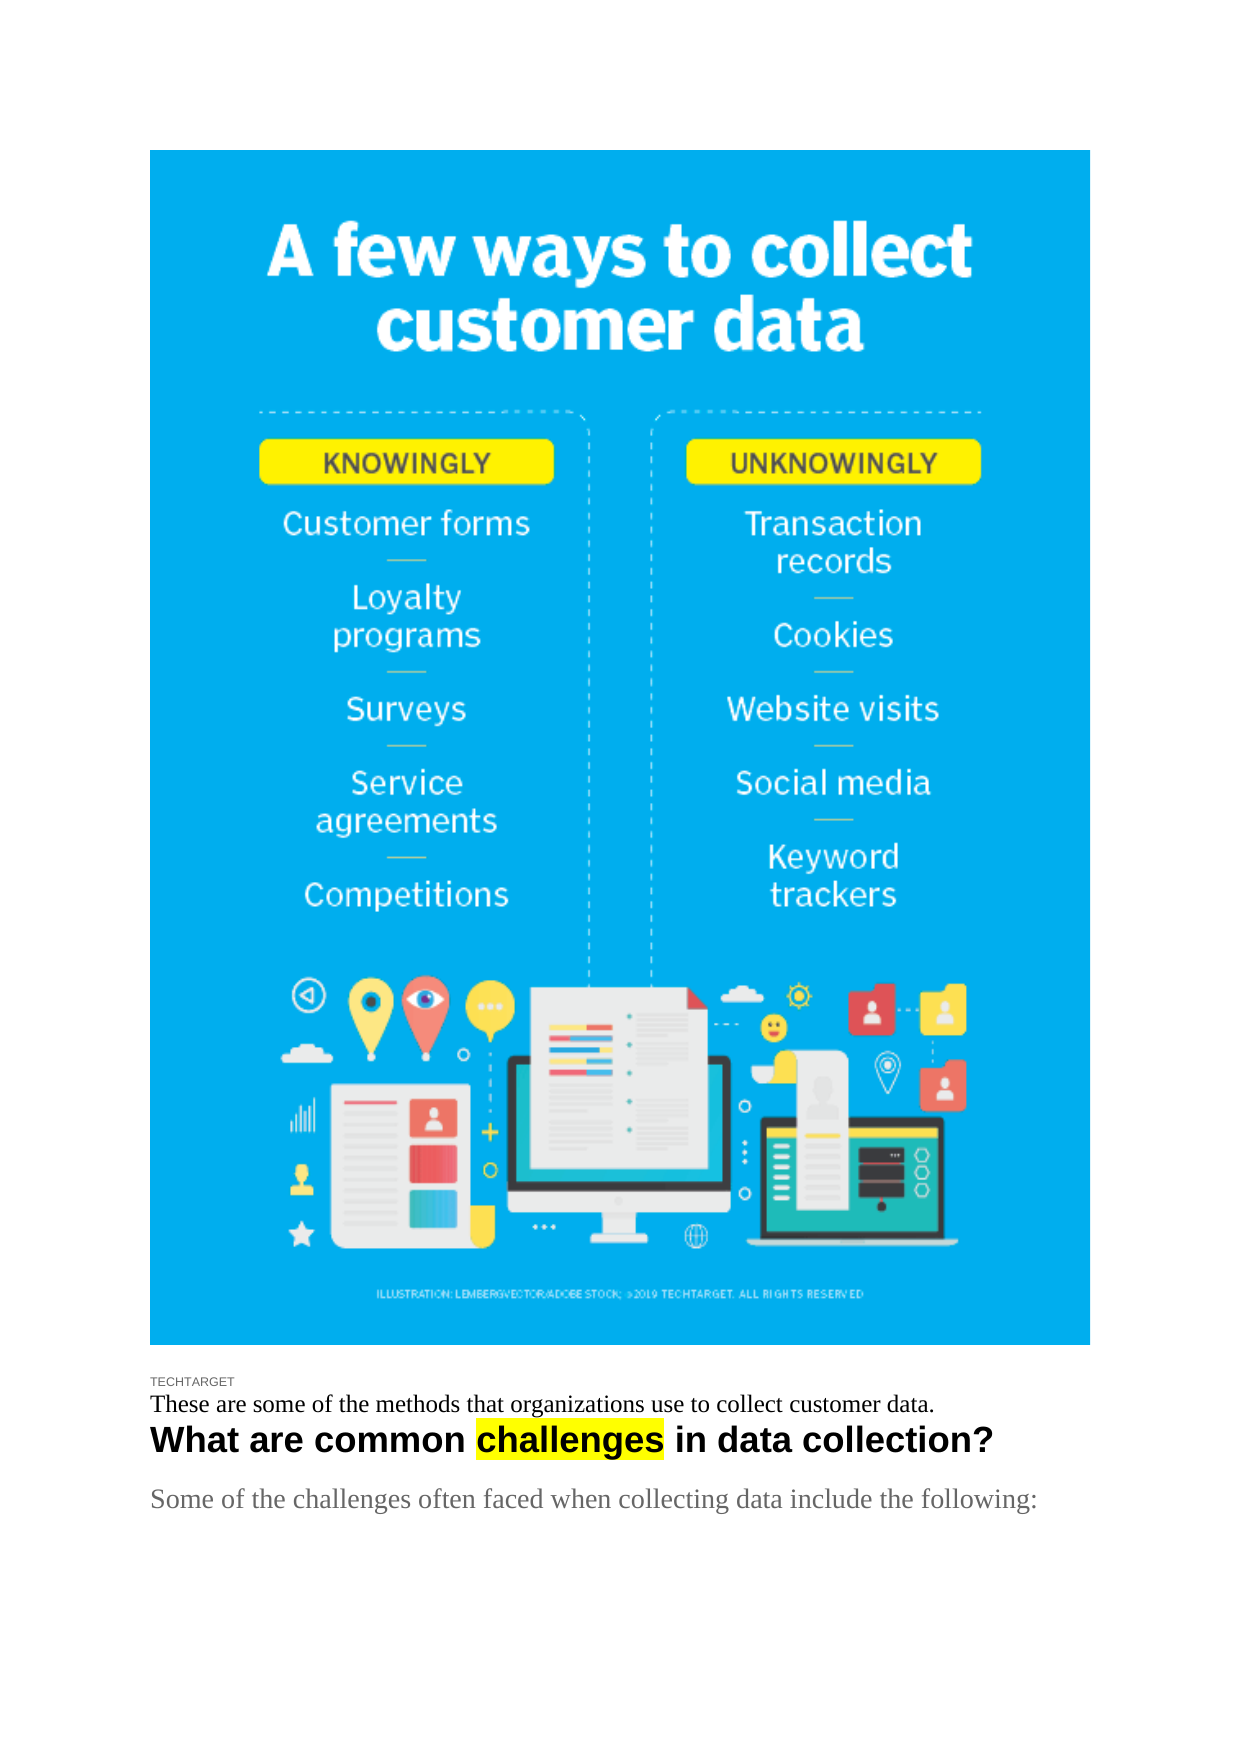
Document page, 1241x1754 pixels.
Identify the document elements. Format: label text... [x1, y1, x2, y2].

picture [808, 554, 822, 573]
picture [346, 888, 370, 906]
picture [916, 984, 966, 1035]
picture [268, 225, 313, 276]
picture [405, 814, 429, 832]
picture [470, 809, 480, 832]
picture [521, 309, 560, 351]
picture [745, 511, 761, 535]
picture [492, 298, 517, 351]
picture [777, 695, 791, 721]
picture [757, 309, 795, 351]
picture [739, 1187, 751, 1200]
picture [877, 1070, 882, 1082]
picture [305, 883, 323, 906]
picture [739, 1099, 751, 1112]
picture [466, 628, 480, 647]
picture [880, 1057, 895, 1073]
picture [327, 888, 342, 906]
text What are common challenges in data collection? [664, 1418, 1090, 1460]
picture [914, 776, 930, 794]
picture [296, 1106, 306, 1131]
picture [777, 1291, 788, 1298]
picture [499, 1292, 508, 1298]
picture [546, 1291, 553, 1297]
picture [686, 438, 981, 485]
text Some of the challenges often faced when collecting data include the following: [150, 1473, 1090, 1514]
picture [790, 554, 804, 573]
picture [829, 517, 845, 535]
picture [386, 628, 401, 652]
picture [801, 776, 817, 794]
picture [376, 888, 392, 911]
picture [796, 298, 822, 351]
picture [260, 438, 555, 485]
picture [850, 888, 866, 906]
picture [775, 623, 791, 647]
picture [456, 888, 472, 906]
picture [715, 295, 753, 351]
picture [834, 221, 847, 276]
picture [793, 517, 807, 535]
picture [446, 591, 460, 614]
picture [468, 1290, 488, 1298]
picture [721, 986, 764, 1002]
picture [569, 1290, 581, 1298]
picture [886, 517, 902, 535]
picture [860, 628, 876, 647]
picture [391, 776, 416, 794]
picture [435, 702, 449, 726]
picture [348, 697, 364, 721]
picture [756, 776, 771, 794]
picture [355, 585, 367, 609]
picture [438, 628, 462, 647]
picture [368, 814, 382, 832]
picture [664, 225, 689, 277]
picture [906, 697, 922, 721]
picture [317, 814, 333, 832]
picture [808, 1290, 818, 1298]
picture [715, 1290, 725, 1298]
picture [463, 1290, 468, 1298]
picture [433, 814, 449, 832]
picture [482, 1123, 498, 1141]
picture [741, 1291, 751, 1298]
picture [422, 517, 431, 535]
picture [507, 985, 730, 1243]
picture [366, 628, 382, 647]
picture [305, 517, 320, 535]
picture [692, 235, 730, 277]
picture [795, 628, 811, 647]
picture [334, 221, 358, 276]
picture [442, 510, 452, 535]
picture [770, 845, 786, 868]
picture [386, 814, 401, 832]
picture [872, 850, 881, 868]
picture [757, 702, 773, 721]
picture [442, 1291, 449, 1297]
picture [877, 554, 891, 573]
picture [453, 702, 465, 721]
picture [857, 548, 873, 573]
picture [836, 1290, 845, 1297]
picture [919, 1060, 966, 1112]
picture [399, 702, 413, 721]
picture [405, 591, 421, 609]
text What are common challenges in data collection? [150, 1418, 476, 1460]
picture [454, 517, 470, 535]
picture [402, 517, 418, 535]
picture [883, 888, 896, 906]
picture [355, 628, 364, 647]
picture [775, 776, 789, 794]
text These are some of the methods that organizations use to collect customer data. [150, 1389, 1090, 1418]
picture [490, 1290, 498, 1297]
picture [806, 850, 820, 873]
picture [446, 776, 462, 794]
picture [533, 235, 571, 277]
picture [341, 512, 350, 535]
picture [752, 235, 788, 277]
picture [573, 237, 611, 288]
picture [880, 628, 892, 647]
picture [473, 237, 531, 276]
picture [353, 771, 367, 794]
picture [483, 1163, 498, 1178]
picture [358, 235, 395, 277]
picture [430, 776, 444, 794]
picture [816, 888, 830, 906]
picture [886, 769, 901, 794]
picture [834, 702, 848, 721]
picture [474, 517, 483, 535]
picture [517, 517, 529, 535]
picture [813, 517, 825, 535]
picture [284, 512, 301, 535]
picture [466, 981, 515, 1042]
picture [685, 1225, 707, 1248]
picture [325, 517, 338, 535]
picture [860, 702, 874, 721]
picture [458, 309, 491, 351]
picture [836, 622, 849, 647]
picture [774, 517, 789, 535]
picture [847, 517, 861, 535]
picture [397, 237, 455, 276]
picture [846, 554, 855, 573]
picture [387, 591, 401, 614]
picture [875, 1051, 894, 1069]
picture [281, 1044, 333, 1063]
picture [883, 843, 897, 868]
picture [434, 586, 444, 609]
picture [291, 1164, 313, 1195]
picture [790, 235, 829, 277]
picture [850, 850, 866, 868]
picture [484, 814, 496, 832]
picture [412, 883, 422, 906]
picture [764, 1290, 771, 1297]
picture [418, 628, 432, 647]
picture [458, 1048, 470, 1061]
picture [377, 309, 413, 351]
picture [870, 888, 879, 906]
picture [356, 814, 365, 832]
picture [348, 977, 393, 1061]
picture [453, 814, 467, 832]
picture [771, 883, 781, 906]
picture [882, 1074, 897, 1093]
picture [371, 776, 385, 794]
picture [536, 1290, 543, 1297]
picture [417, 310, 452, 351]
picture [402, 976, 449, 1061]
picture [747, 1050, 958, 1246]
picture [906, 517, 920, 535]
picture [407, 628, 416, 647]
picture [761, 1014, 788, 1042]
picture [926, 702, 938, 721]
picture [814, 628, 830, 647]
picture [824, 850, 848, 868]
picture [728, 697, 755, 721]
picture [292, 977, 326, 1013]
picture [872, 225, 972, 277]
picture [796, 888, 812, 906]
picture [476, 888, 490, 906]
picture [854, 221, 866, 276]
picture [628, 309, 665, 351]
picture [368, 702, 382, 721]
picture [417, 702, 431, 721]
picture [788, 850, 802, 868]
picture [374, 517, 398, 535]
picture [355, 517, 370, 535]
picture [337, 814, 351, 837]
picture [785, 888, 794, 906]
picture [434, 883, 444, 906]
picture [778, 554, 788, 573]
picture [669, 310, 694, 349]
picture [796, 702, 809, 721]
picture [335, 628, 351, 652]
picture [487, 517, 511, 535]
picture [495, 888, 508, 906]
picture [839, 776, 863, 794]
picture [826, 309, 864, 351]
picture [289, 1221, 314, 1246]
picture [820, 697, 830, 721]
picture [762, 517, 771, 535]
picture [888, 702, 900, 721]
text TECHTARGET [150, 1348, 1090, 1389]
picture [849, 984, 900, 1035]
picture [330, 1084, 495, 1248]
picture [867, 776, 882, 794]
picture [865, 512, 874, 535]
picture [612, 235, 645, 277]
picture [369, 591, 385, 609]
picture [395, 888, 410, 906]
picture [738, 771, 752, 794]
picture [834, 881, 848, 906]
picture [826, 554, 842, 573]
picture [786, 983, 812, 1009]
picture [387, 702, 396, 721]
picture [564, 309, 622, 349]
